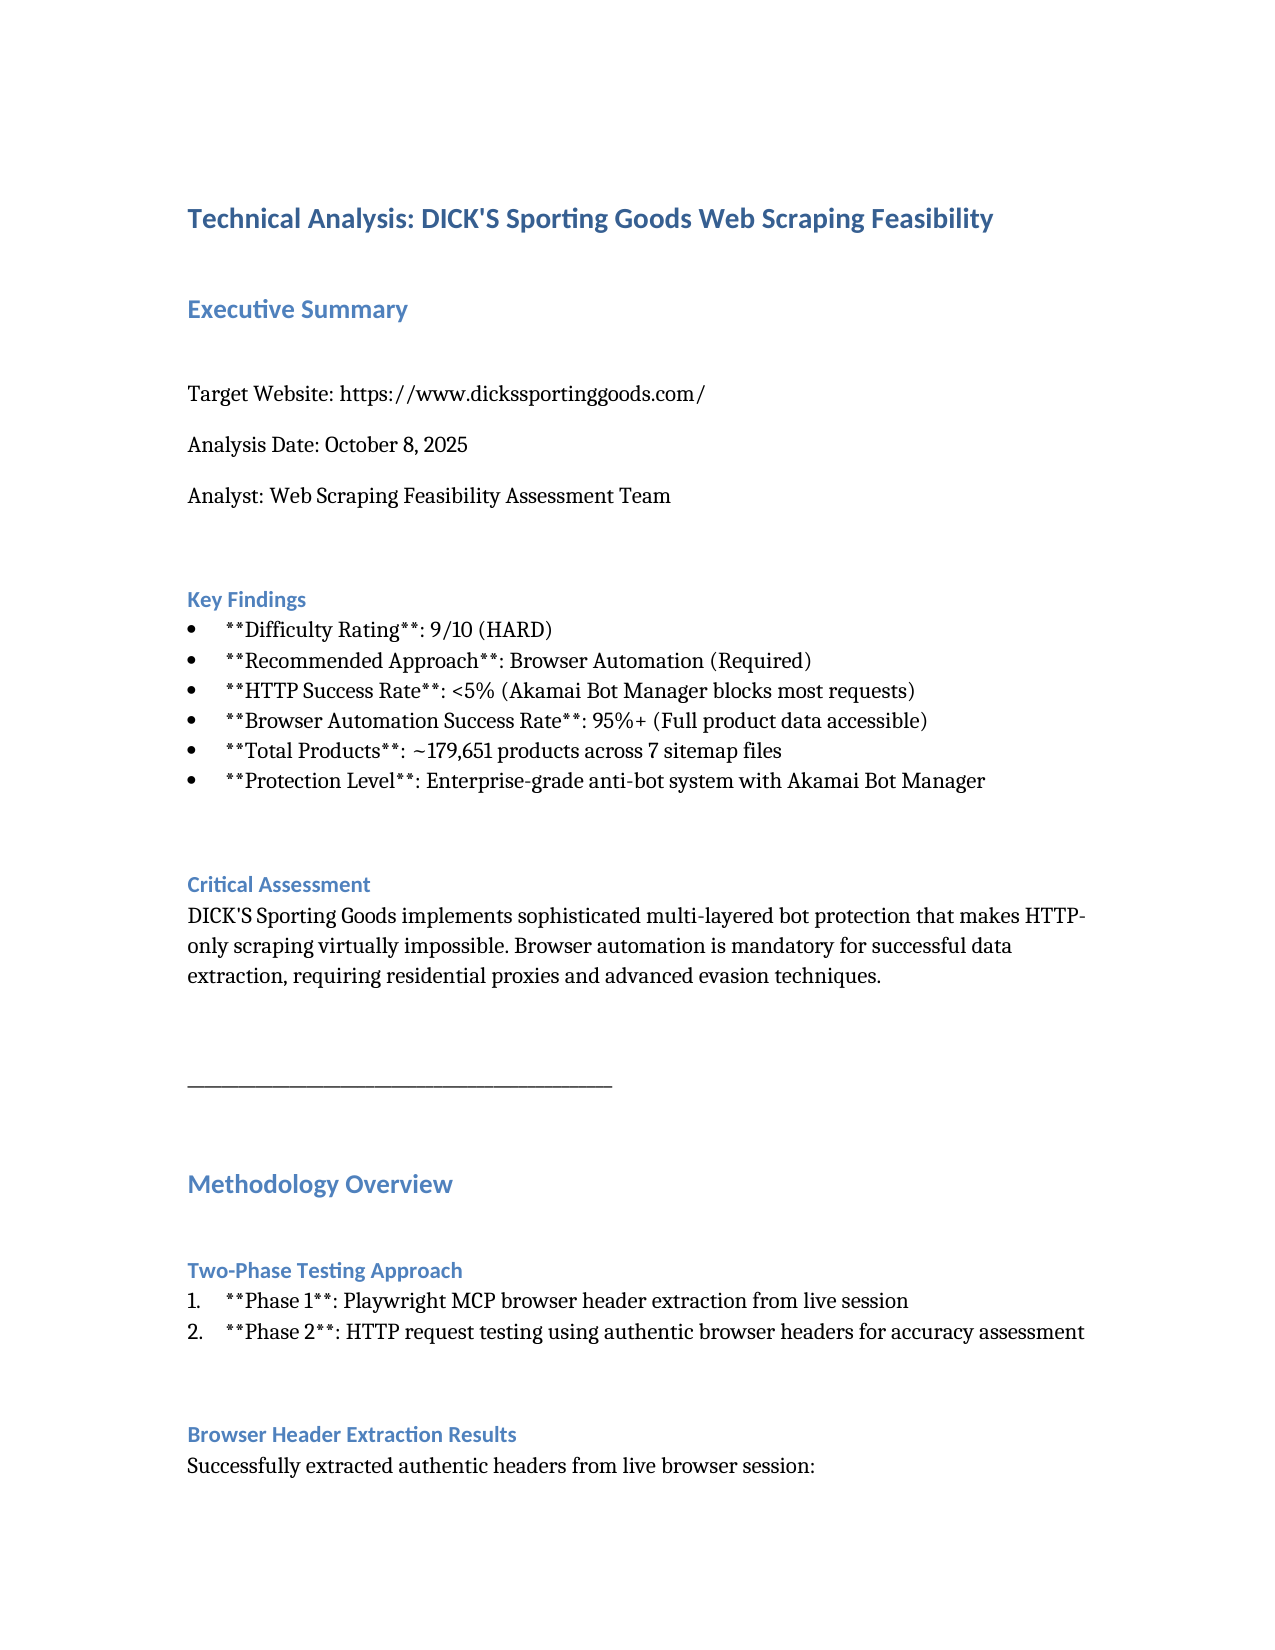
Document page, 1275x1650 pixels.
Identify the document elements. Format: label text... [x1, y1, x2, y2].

list **Phase 2**: HTTP request testing using authentic browser headers for accuracy assessment [187, 1318, 1087, 1345]
list **Recommended Approach**: Browser Automation (Required) [187, 647, 1087, 674]
text Target Website: https://www.dickssportinggoods.com/ [187, 381, 1087, 407]
text __________________________________________________ [187, 1065, 1087, 1091]
text Analyst: Web Scraping Feasibility Assessment Team [187, 483, 1087, 509]
text Analysis Date: October 8, 2025 [187, 432, 1087, 458]
list **Phase 1**: Playwright MCP browser header extraction from live session [187, 1288, 1087, 1315]
list **Difficulty Rating**: 9/10 (HARD) [187, 617, 1087, 644]
subtitle Two-Phase Testing Approach [187, 1256, 1087, 1284]
subtitle Technical Analysis: DICK'S Sporting Goods Web Scraping Feasibility [187, 200, 1087, 236]
subtitle Critical Assessment [187, 870, 1087, 898]
subtitle Methodology Overview [187, 1167, 1087, 1200]
list **HTTP Success Rate**: <5% (Akamai Bot Manager blocks most requests) [187, 678, 1087, 704]
subtitle Executive Summary [187, 292, 1087, 325]
text Successfully extracted authentic headers from live browser session: [187, 1453, 1087, 1479]
subtitle Key Findings [187, 585, 1087, 613]
list **Browser Automation Success Rate**: 95%+ (Full product data accessible) [187, 708, 1087, 734]
list **Protection Level**: Enterprise-grade anti-bot system with Akamai Bot Manager [187, 768, 1087, 795]
text DICK'S Sporting Goods implements sophisticated multi-layered bot protection that makes HTTP-only scraping virtually impossible. Browser automation is mandatory for successful data extraction, requiring residential proxies and advanced evasion techniques. [187, 903, 1087, 989]
list **Total Products**: ~179,651 products across 7 sitemap files [187, 738, 1087, 764]
subtitle Browser Header Extraction Results [187, 1421, 1087, 1449]
